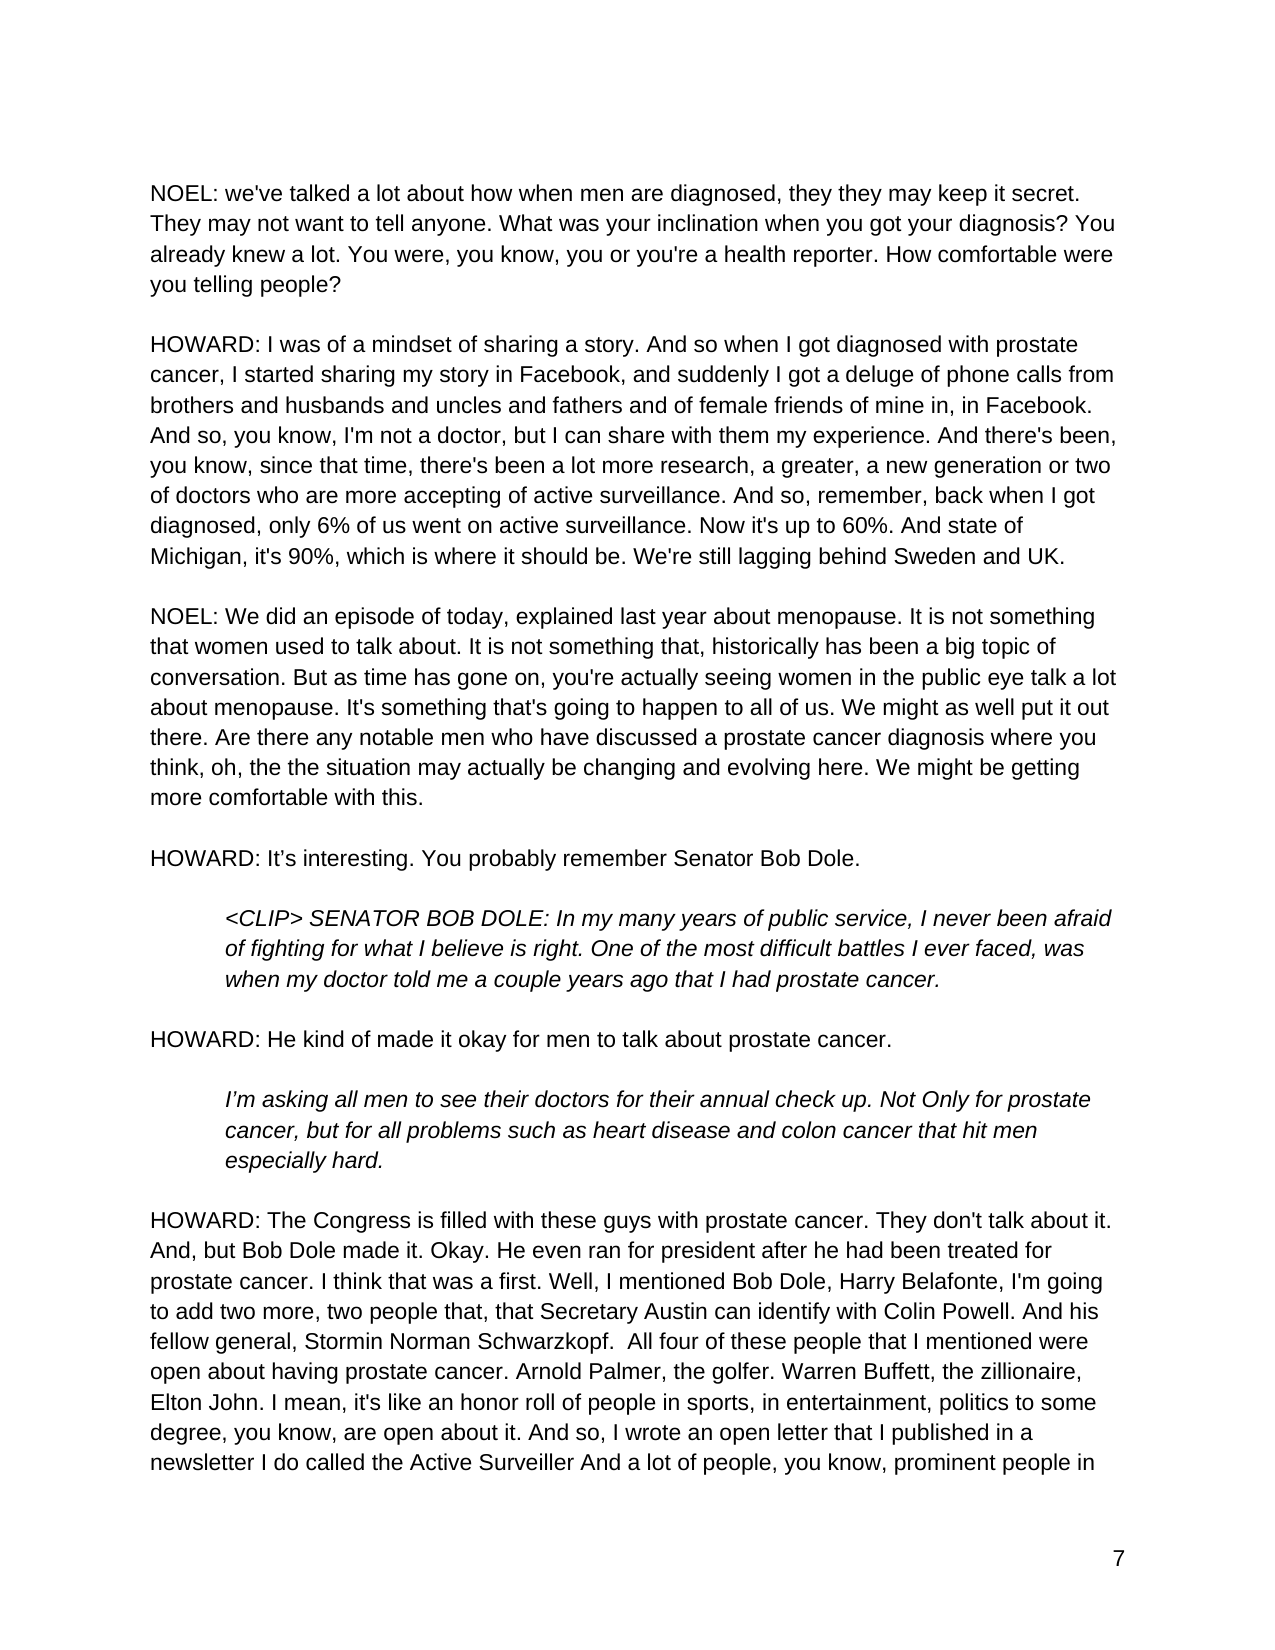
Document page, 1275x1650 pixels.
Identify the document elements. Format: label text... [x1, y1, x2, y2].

text NOEL: We did an episode of today, explained last year about menopause. It is not something that women used to talk about. It is not something that, historically has been a big topic of conversation. But as time has gone on, you're actually seeing women in the public eye talk a lot about menopause. It's something that's going to happen to all of us. We might as well put it out there. Are there any notable men who have discussed a prostate cancer diagnosis where you think, oh, the the situation may actually be changing and evolving here. We might be getting more comfortable with this. [150, 603, 1125, 811]
text HOWARD: I was of a mindset of sharing a story. And so when I got diagnosed with prostate cancer, I started sharing my story in Facebook, and suddenly I got a deluge of phone calls from brothers and husbands and uncles and fathers and of female friends of mine in, in Facebook. And so, you know, I'm not a doctor, but I can share with them my experience. And there's been, you know, since that time, there's been a lot more research, a greater, a new generation or two of doctors who are more accepting of active surveillance. And so, remember, back when I got diagnosed, only 6% of us went on active surveillance. Now it's up to 60%. And state of Michigan, it's 90%, which is where it should be. We're still lagging behind Sweden and UK. [150, 331, 1125, 569]
text I’m asking all men to see their doctors for their annual check up. Not Only for prostate cancer, but for all problems such as heart disease and colon cancer that hit men especially hard. [225, 1086, 1125, 1173]
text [150, 1207, 1125, 1475]
text <CLIP> SENATOR BOB DOLE: In my many years of public service, I never been afraid of fighting for what I believe is right. One of the most difficult battles I ever faced, was when my doctor told me a couple years ago that I had prostate cancer. [225, 905, 1125, 992]
text HOWARD: It’s interesting. You probably remember Senator Bob Dole. [150, 845, 1125, 871]
text HOWARD: He kind of made it okay for men to talk about prostate cancer. [150, 1026, 1125, 1052]
text NOEL: we've talked a lot about how when men are diagnosed, they they may keep it secret. They may not want to tell anyone. What was your inclination when you got your diagnosis? You already knew a lot. You were, you know, you or you're a health reporter. How comfortable were you telling people? [150, 180, 1125, 297]
